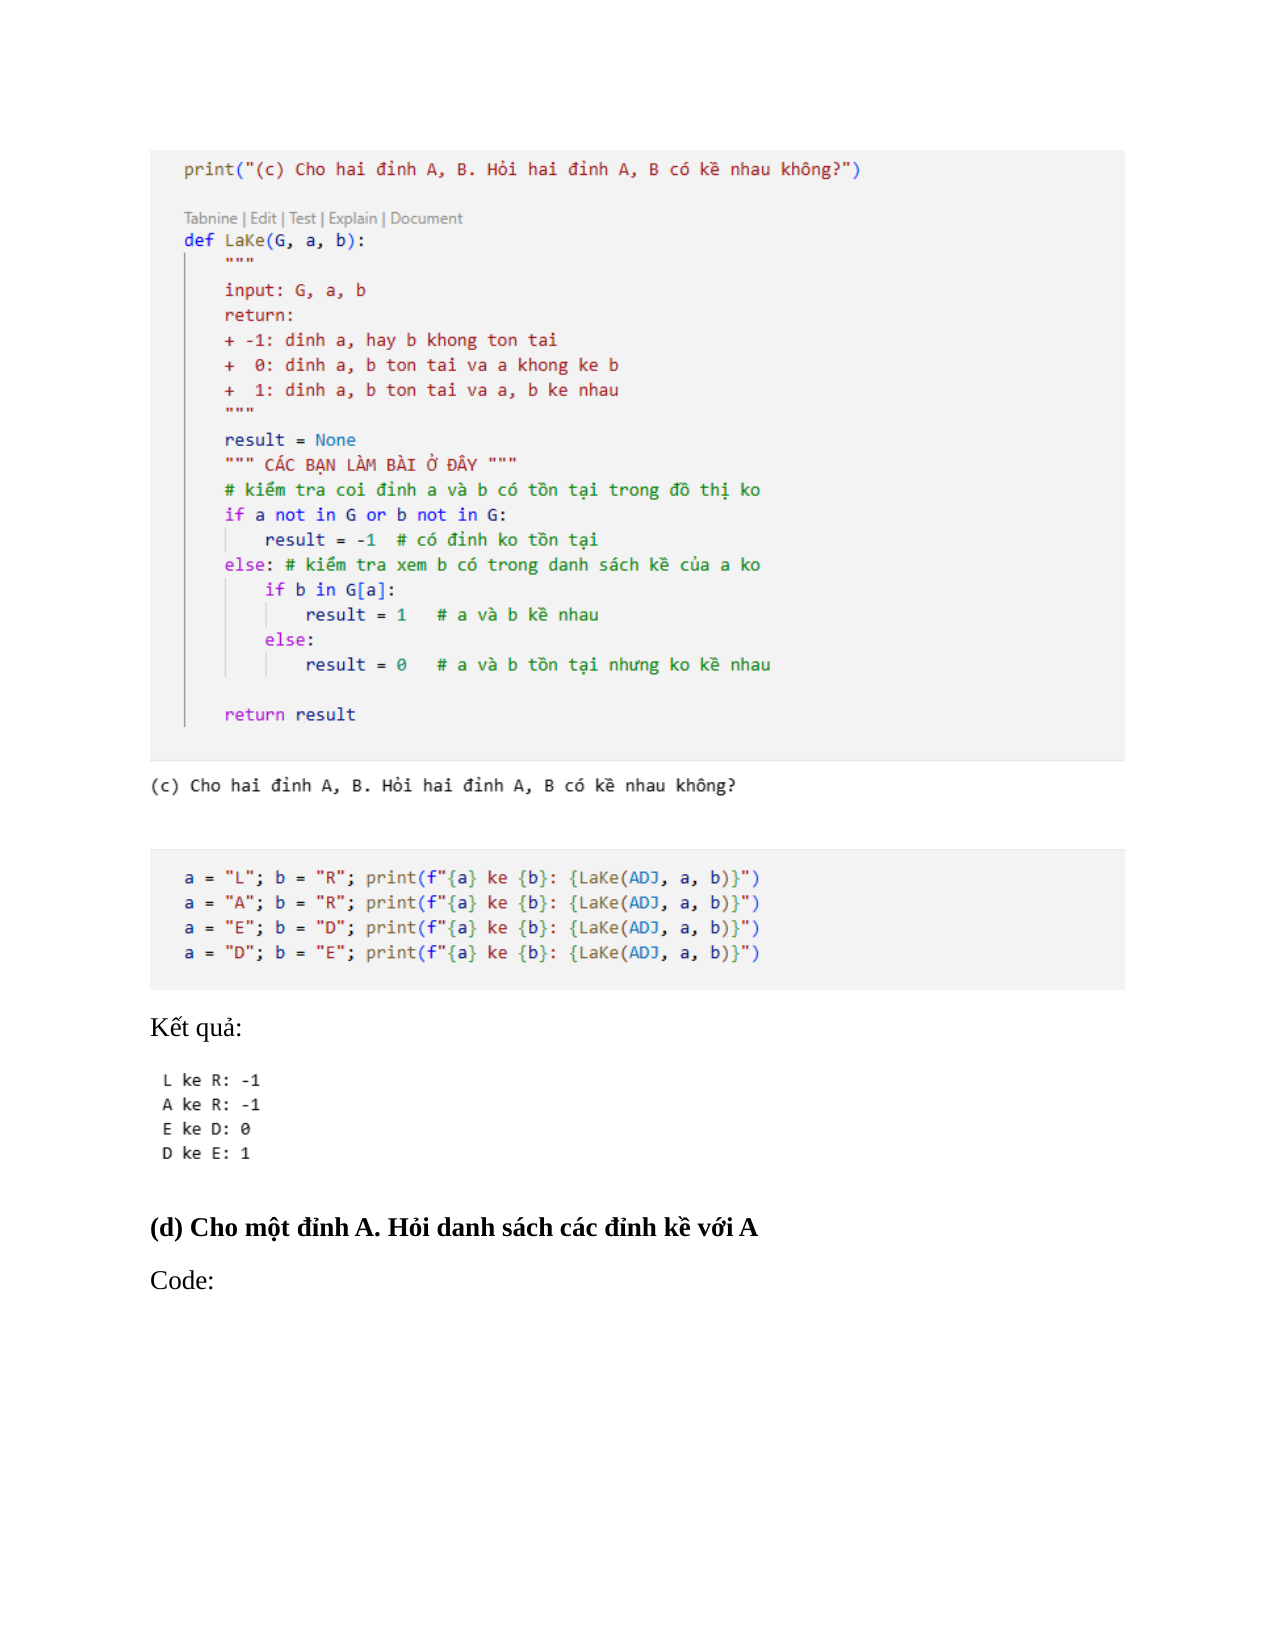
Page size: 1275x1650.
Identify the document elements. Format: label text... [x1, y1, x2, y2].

picture [150, 1063, 1125, 1191]
text (d) Cho một đỉnh A. Hỏi danh sách các đỉnh kề với A [150, 1211, 1125, 1242]
picture [150, 150, 1125, 990]
text Code: [150, 1264, 1125, 1295]
text Kết quả: [150, 1011, 1125, 1042]
